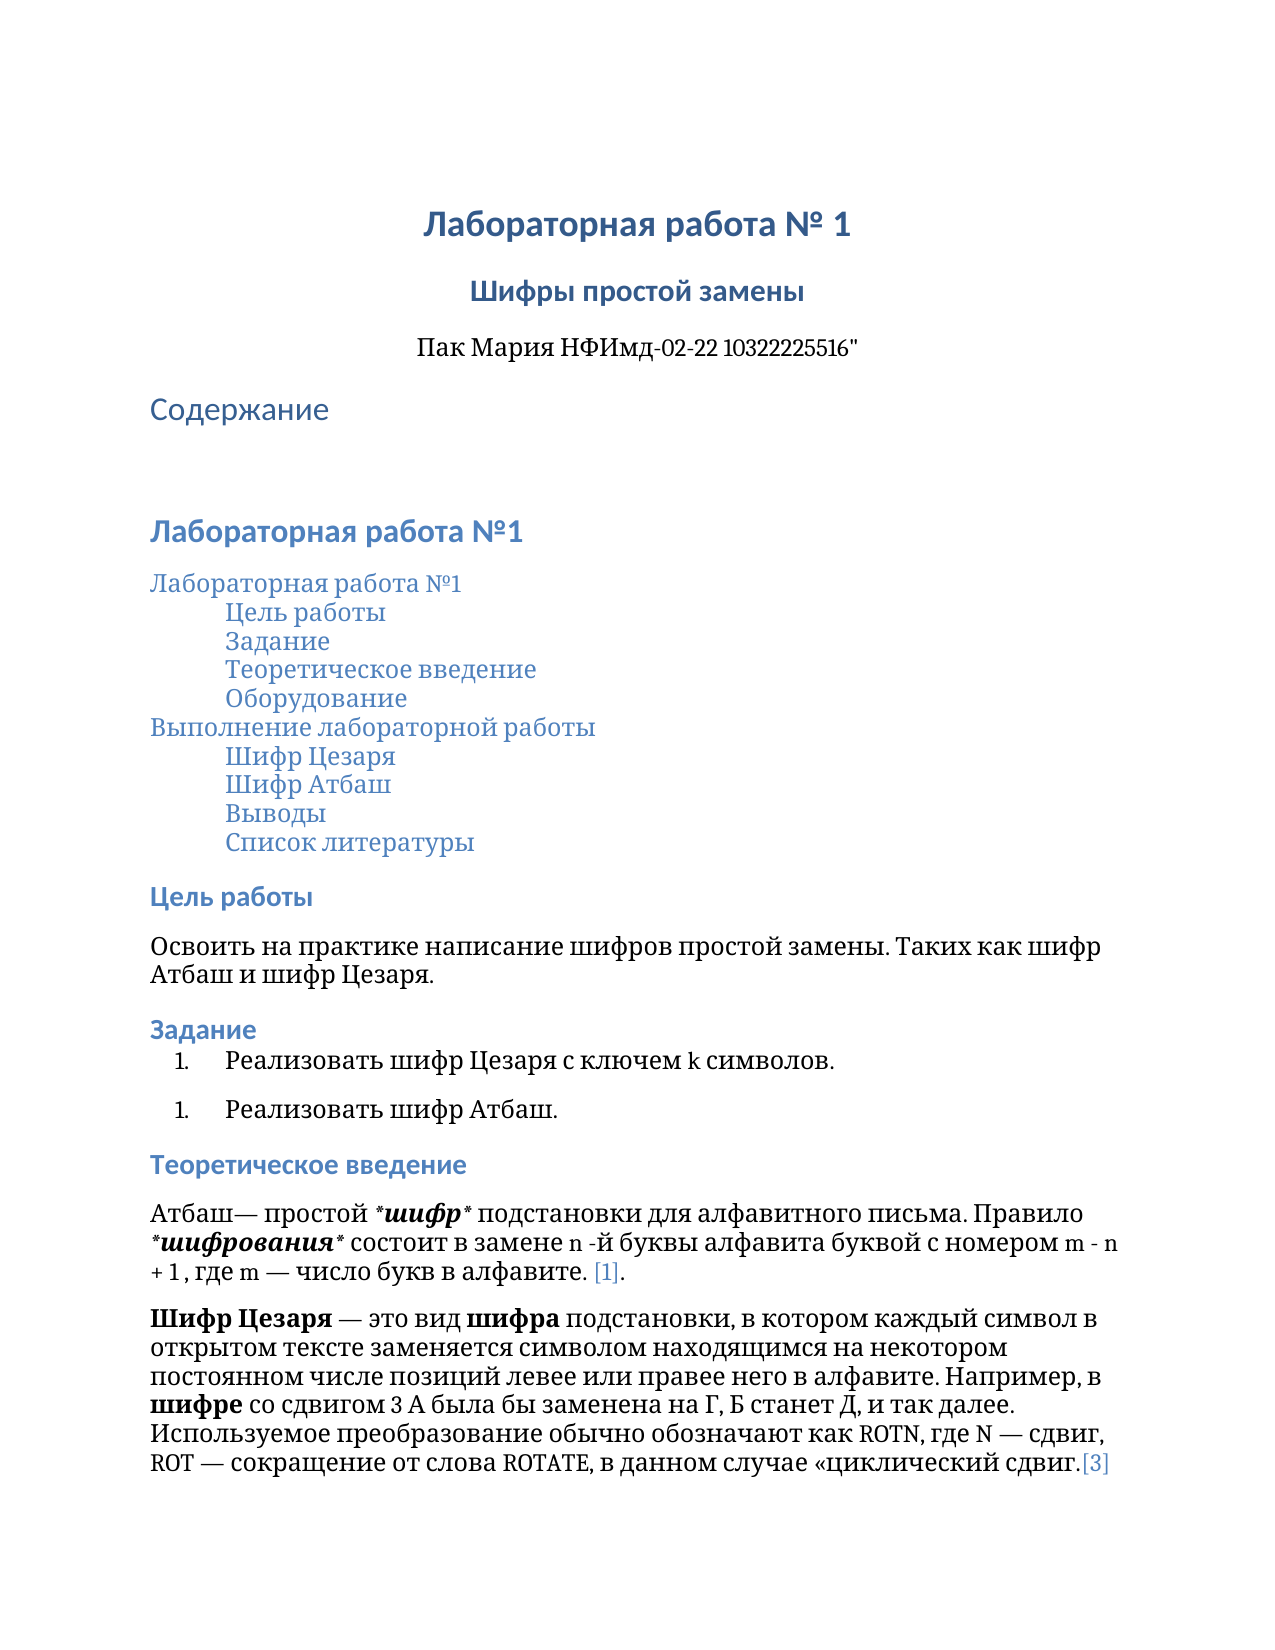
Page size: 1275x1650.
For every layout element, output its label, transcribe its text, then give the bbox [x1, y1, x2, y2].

subtitle Цель работы [150, 878, 1125, 914]
text Освоить на практике написание шифров простой замены. Таких как шифр Атбаш и шифр Цезаря. [150, 933, 1125, 990]
text Атбаш— простой *шифр* подстановки для алфавитного письма. Правило *шифрования* состоит в замене n -й буквы алфавита буквой с номером m - n + 1 , где m — число букв в алфавите. [1]. [150, 1200, 1125, 1286]
subtitle Теоретическое введение [150, 1146, 1125, 1181]
subtitle Задание [150, 1011, 1125, 1047]
subtitle Шифры простой замены [150, 271, 1125, 309]
text Пак Мария НФИмд-02-22 10322225516" [150, 334, 1125, 363]
list Реализовать шифр Атбаш. [175, 1096, 1125, 1125]
list Реализовать шифр Цезаря с ключем k символов. [175, 1047, 1125, 1075]
text Шифр Цезаря — это вид шифра подстановки, в котором каждый символ в открытом тексте заменяется символом находящимся на некотором постоянном числе позиций левее или правее него в алфавите. Например, в шифре со сдвигом 3 А была бы заменена на Г, Б станет Д, и так далее. Используемое преобразование обычно обозначают как ROTN, где N — сдвиг, ROT — сокращение от слова ROTATE, в данном случае «циклический сдвиг.[3] [150, 1305, 1125, 1478]
text Лабораторная работа №1 Цель работы Задание Теоретическое введение Оборудование Выполнение лабораторной работы Шифр Цезаря Шифр Атбаш Выводы Список литературы [150, 570, 1125, 857]
title Лабораторная работа № 1 [150, 200, 1125, 246]
subtitle Лабораторная работа №1 [150, 510, 1125, 551]
